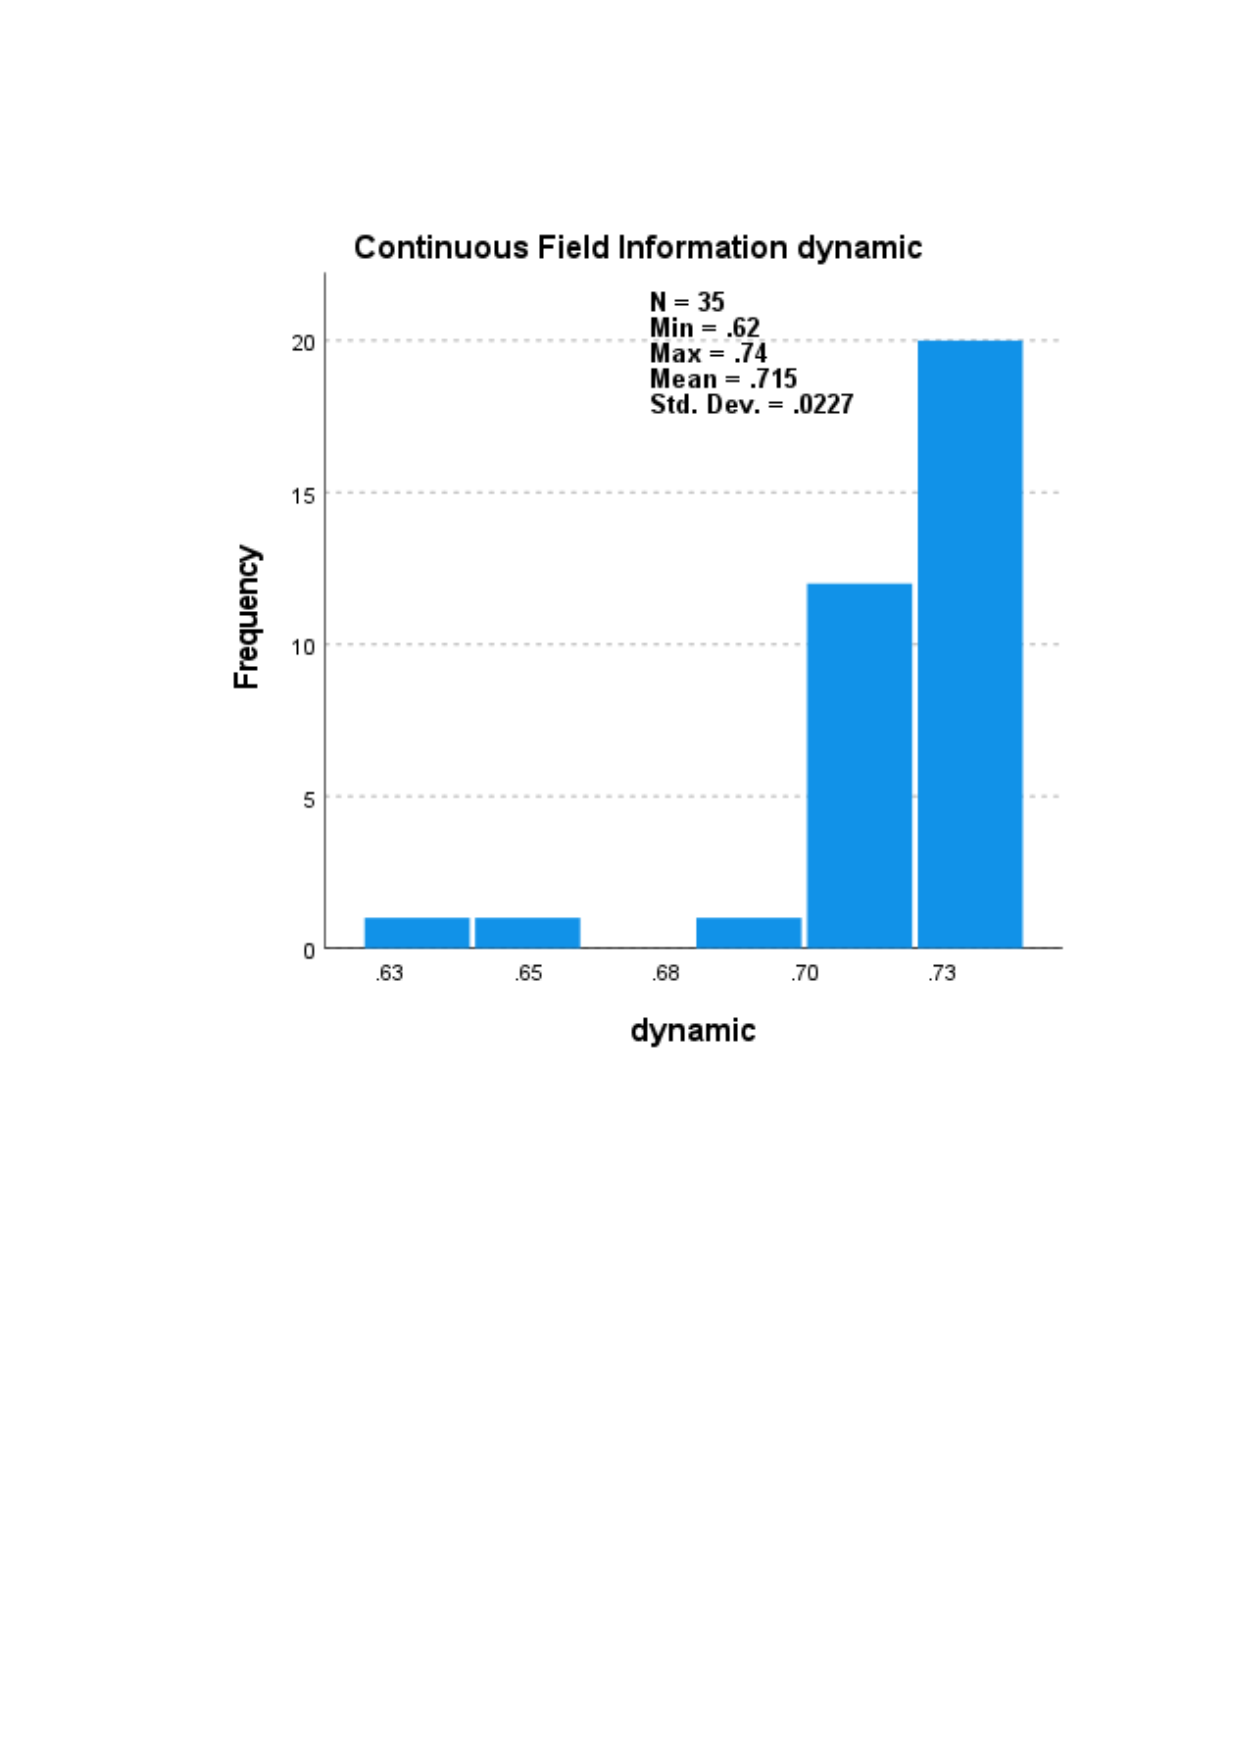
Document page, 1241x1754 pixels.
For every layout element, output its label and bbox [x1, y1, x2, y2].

picture [150, 150, 1130, 1130]
